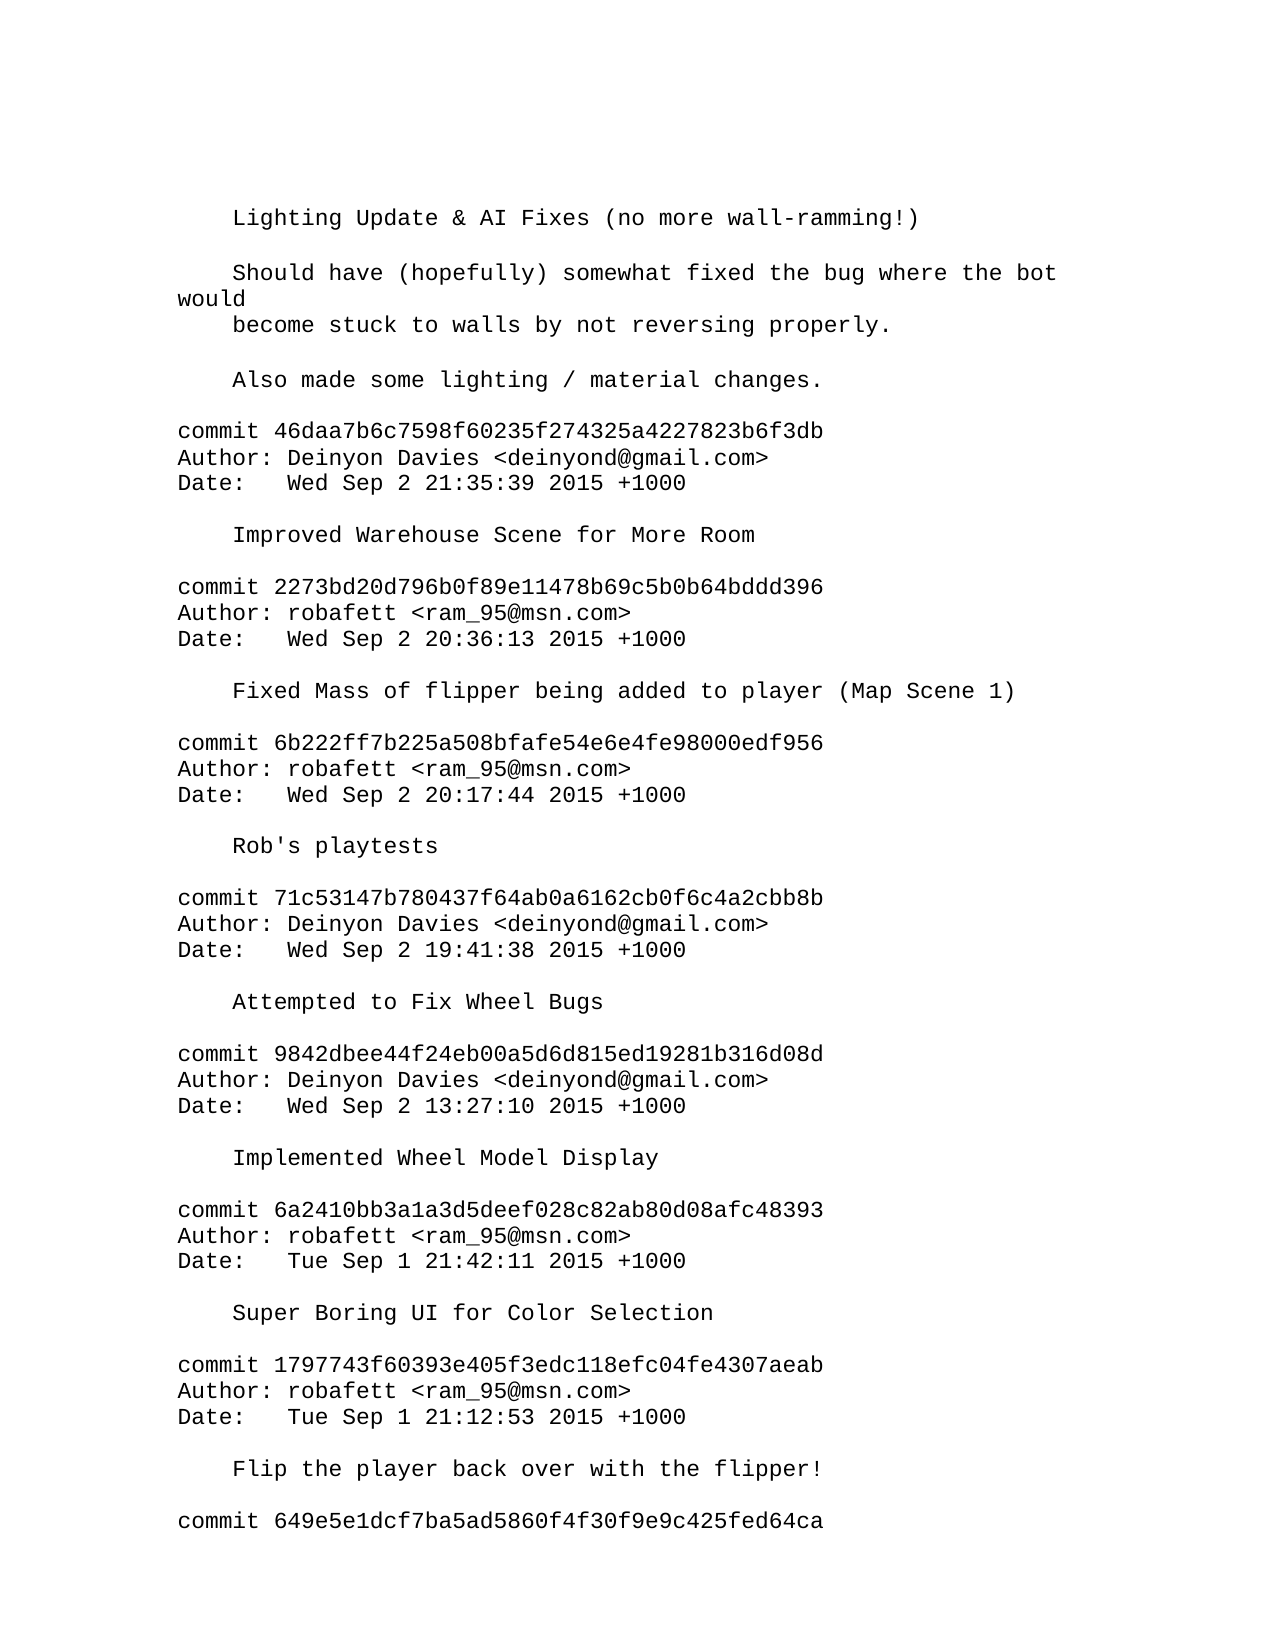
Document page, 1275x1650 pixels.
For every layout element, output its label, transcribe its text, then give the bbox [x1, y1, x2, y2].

text Date: Wed Sep 2 13:27:10 2015 +1000 [177, 1094, 1098, 1120]
text Rob's playtests [177, 835, 1098, 861]
text Date: Wed Sep 2 20:17:44 2015 +1000 [177, 783, 1098, 809]
text Author: robafett <ram_95@msn.com> [177, 1224, 1098, 1250]
text Improved Warehouse Scene for More Room [177, 524, 1098, 549]
text Author: robafett <ram_95@msn.com> [177, 601, 1098, 627]
text Attempted to Fix Wheel Bugs [177, 991, 1098, 1016]
text commit 71c53147b780437f64ab0a6162cb0f6c4a2cbb8b [177, 887, 1098, 913]
text commit 6a2410bb3a1a3d5deef028c82ab80d08afc48393 [177, 1198, 1098, 1224]
text Date: Wed Sep 2 20:36:13 2015 +1000 [177, 627, 1098, 653]
text Flip the player back over with the flipper! [177, 1457, 1098, 1483]
text Date: Tue Sep 1 21:42:11 2015 +1000 [177, 1250, 1098, 1276]
text Also made some lighting / material changes. [177, 368, 1098, 394]
text commit 46daa7b6c7598f60235f274325a4227823b6f3db [177, 420, 1098, 446]
text Author: Deinyon Davies <deinyond@gmail.com> [177, 913, 1098, 939]
text commit 6b222ff7b225a508bfafe54e6e4fe98000edf956 [177, 731, 1098, 757]
text Fixed Mass of flipper being added to player (Map Scene 1) [177, 679, 1098, 705]
text commit 9842dbee44f24eb00a5d6d815ed19281b316d08d [177, 1042, 1098, 1068]
text commit 1797743f60393e405f3edc118efc04fe4307aeab [177, 1354, 1098, 1379]
text Should have (hopefully) somewhat fixed the bug where the bot would [177, 261, 1098, 313]
text Author: Deinyon Davies <deinyond@gmail.com> [177, 446, 1098, 472]
text Super Boring UI for Color Selection [177, 1302, 1098, 1328]
text Date: Wed Sep 2 21:35:39 2015 +1000 [177, 472, 1098, 498]
text Implemented Wheel Model Display [177, 1146, 1098, 1172]
text commit 2273bd20d796b0f89e11478b69c5b0b64bddd396 [177, 576, 1098, 601]
text commit 649e5e1dcf7ba5ad5860f4f30f9e9c425fed64ca [177, 1509, 1098, 1535]
text Date: Wed Sep 2 19:41:38 2015 +1000 [177, 939, 1098, 964]
text Author: robafett <ram_95@msn.com> [177, 757, 1098, 783]
text Date: Tue Sep 1 21:12:53 2015 +1000 [177, 1406, 1098, 1431]
text Author: robafett <ram_95@msn.com> [177, 1379, 1098, 1406]
text Lighting Update & AI Fixes (no more wall-ramming!) [177, 207, 1098, 233]
text Author: Deinyon Davies <deinyond@gmail.com> [177, 1068, 1098, 1094]
text become stuck to walls by not reversing properly. [177, 313, 1098, 339]
